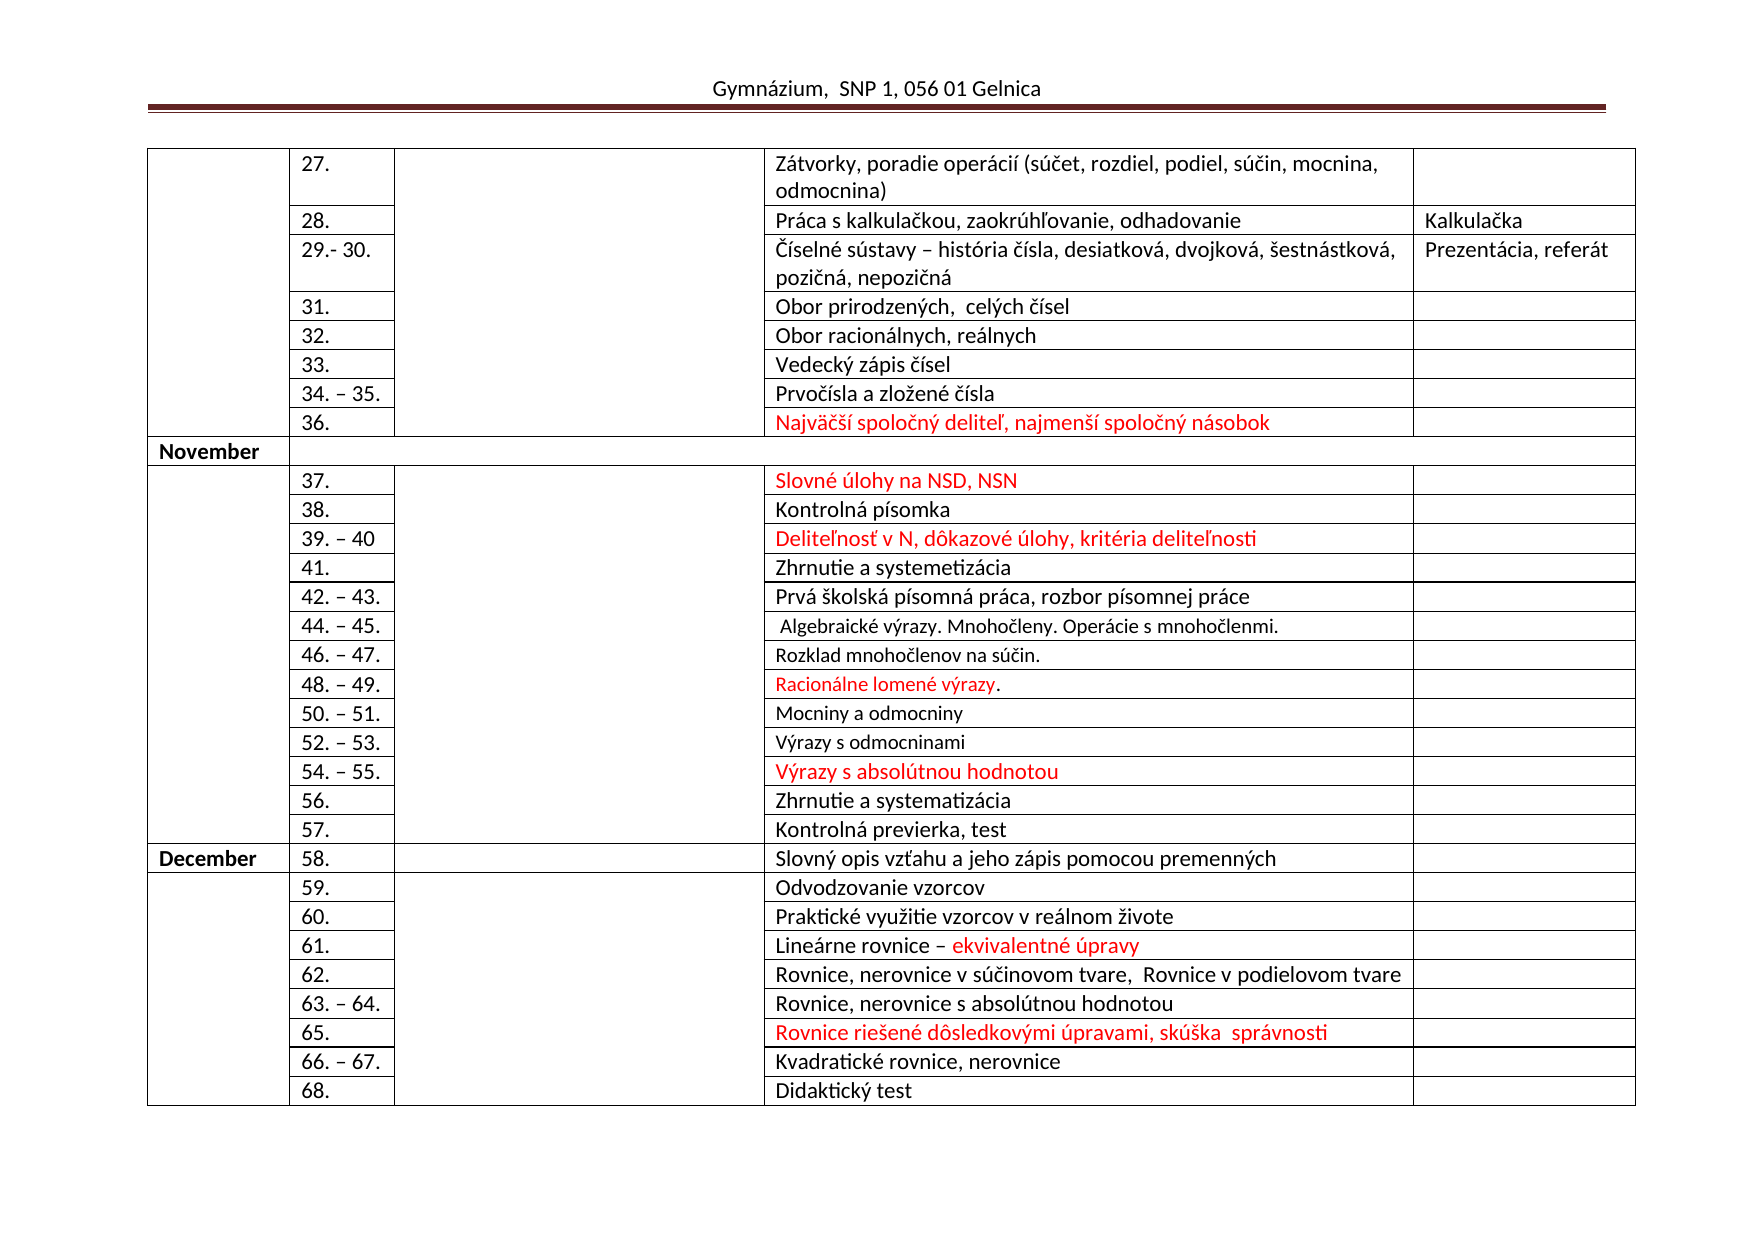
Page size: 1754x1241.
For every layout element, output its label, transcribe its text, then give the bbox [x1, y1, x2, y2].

table_cell [1414, 786, 1635, 814]
table_cell November [148, 437, 289, 465]
table_cell Práca s kalkulačkou, zaokrúhľovanie, odhadovanie [765, 206, 1413, 234]
table_cell 32. [290, 321, 394, 349]
table_cell [1414, 554, 1635, 581]
table_cell [1414, 612, 1635, 639]
table_cell Kalkulačka [1414, 206, 1635, 234]
table_cell Kontrolná písomka [765, 495, 1413, 523]
table_cell Obor racionálnych, reálnych [765, 321, 1413, 349]
table_cell Prvá školská písomná práca, rozbor písomnej práce [765, 583, 1413, 611]
table_cell [1414, 641, 1635, 669]
table_cell 31. [290, 292, 394, 320]
table_cell 63. – 64. [290, 989, 394, 1017]
table_cell Výrazy s absolútnou hodnotou [765, 757, 1413, 785]
table_cell [1414, 873, 1635, 901]
table_cell 28. [290, 206, 394, 234]
table_cell 68. [290, 1077, 394, 1104]
table_cell [1414, 902, 1635, 930]
table_cell [1414, 321, 1635, 349]
table_cell [1414, 844, 1635, 872]
table_cell 66. – 67. [290, 1048, 394, 1076]
table_cell [1414, 408, 1635, 436]
table_cell Rovnice riešené dôsledkovými úpravami, skúška správnosti [765, 1019, 1413, 1046]
table_cell 42. – 43. [290, 583, 394, 611]
table_cell 52. – 53. [290, 728, 394, 756]
table_cell December [148, 844, 289, 872]
table_cell [395, 844, 764, 872]
table_cell [395, 149, 764, 436]
table_cell Kvadratické rovnice, nerovnice [765, 1048, 1413, 1076]
table_cell 33. [290, 350, 394, 378]
table_cell 65. [290, 1019, 394, 1046]
table_cell [1414, 815, 1635, 843]
table_cell [1414, 292, 1635, 320]
table_cell Kontrolná previerka, test [765, 815, 1413, 843]
table_cell [1414, 757, 1635, 785]
table_cell [1414, 670, 1635, 698]
table_cell 54. – 55. [290, 757, 394, 785]
table_cell Vedecký zápis čísel [765, 350, 1413, 378]
table_cell [1414, 699, 1635, 727]
table_cell 50. – 51. [290, 699, 394, 727]
table_cell [1414, 728, 1635, 756]
table_cell Najväčší spoločný deliteľ, najmenší spoločný násobok [765, 408, 1413, 436]
table_cell Slovné úlohy na NSD, NSN [765, 466, 1413, 494]
table_cell 56. [290, 786, 394, 814]
table_cell 58. [290, 844, 394, 872]
table_cell 37. [290, 466, 394, 494]
table_cell 44. – 45. [290, 612, 394, 639]
table_cell [1414, 1077, 1635, 1104]
table_cell Slovný opis vzťahu a jeho zápis pomocou premenných [765, 844, 1413, 872]
table_cell 57. [290, 815, 394, 843]
table_cell Rovnice, nerovnice s absolútnou hodnotou [765, 989, 1413, 1017]
table_cell Výrazy s odmocninami [765, 728, 1413, 756]
table_cell [395, 873, 764, 1104]
table_cell Lineárne rovnice – ekvivalentné úpravy [765, 931, 1413, 959]
table_cell 46. – 47. [290, 641, 394, 669]
table_cell 41. [290, 554, 394, 581]
table_cell Rozklad mnohočlenov na súčin. [765, 641, 1413, 669]
table_cell [1414, 931, 1635, 959]
table_cell Praktické využitie vzorcov v reálnom živote [765, 902, 1413, 930]
table_cell Prezentácia, referát [1414, 235, 1635, 291]
table_cell Racionálne lomené výrazy. [765, 670, 1413, 698]
table_cell 29.- 30. [290, 235, 394, 291]
table_cell [1414, 379, 1635, 407]
table_cell [1414, 495, 1635, 523]
table_cell [1414, 989, 1635, 1017]
table_cell [1414, 960, 1635, 988]
table_cell Prvočísla a zložené čísla [765, 379, 1413, 407]
table_cell 27. [290, 149, 394, 205]
table_cell Rovnice, nerovnice v súčinovom tvare, Rovnice v podielovom tvare [765, 960, 1413, 988]
table_cell Číselné sústavy – história čísla, desiatková, dvojková, šestnástková, pozičná, nepozičná [765, 235, 1413, 291]
table_cell Obor prirodzených, celých čísel [765, 292, 1413, 320]
table_cell Mocniny a odmocniny [765, 699, 1413, 727]
table_cell [395, 466, 764, 843]
table_cell Didaktický test [765, 1077, 1413, 1104]
table_cell [1414, 583, 1635, 611]
table_cell [1414, 350, 1635, 378]
table_cell Deliteľnosť v N, dôkazové úlohy, kritéria deliteľnosti [765, 524, 1413, 552]
table_cell [1414, 466, 1635, 494]
table_cell 38. [290, 495, 394, 523]
table_cell Zátvorky, poradie operácií (súčet, rozdiel, podiel, súčin, mocnina, odmocnina) [765, 149, 1413, 205]
table_cell Zhrnutie a systemetizácia [765, 554, 1413, 581]
table_cell [1414, 149, 1635, 205]
table_cell 34. – 35. [290, 379, 394, 407]
table_cell Algebraické výrazy. Mnohočleny. Operácie s mnohočlenmi. [765, 612, 1413, 639]
table_cell [290, 437, 1635, 465]
table_cell [148, 873, 289, 1104]
table_cell 48. – 49. [290, 670, 394, 698]
table_cell 61. [290, 931, 394, 959]
table_cell 60. [290, 902, 394, 930]
table_cell [1414, 524, 1635, 552]
table_cell [1414, 1048, 1635, 1076]
table_cell Odvodzovanie vzorcov [765, 873, 1413, 901]
table_cell 39. – 40 [290, 524, 394, 552]
table_cell Zhrnutie a systematizácia [765, 786, 1413, 814]
table_cell [1414, 1019, 1635, 1046]
table_cell 62. [290, 960, 394, 988]
table_cell 59. [290, 873, 394, 901]
table_cell [148, 466, 289, 843]
table_cell 36. [290, 408, 394, 436]
